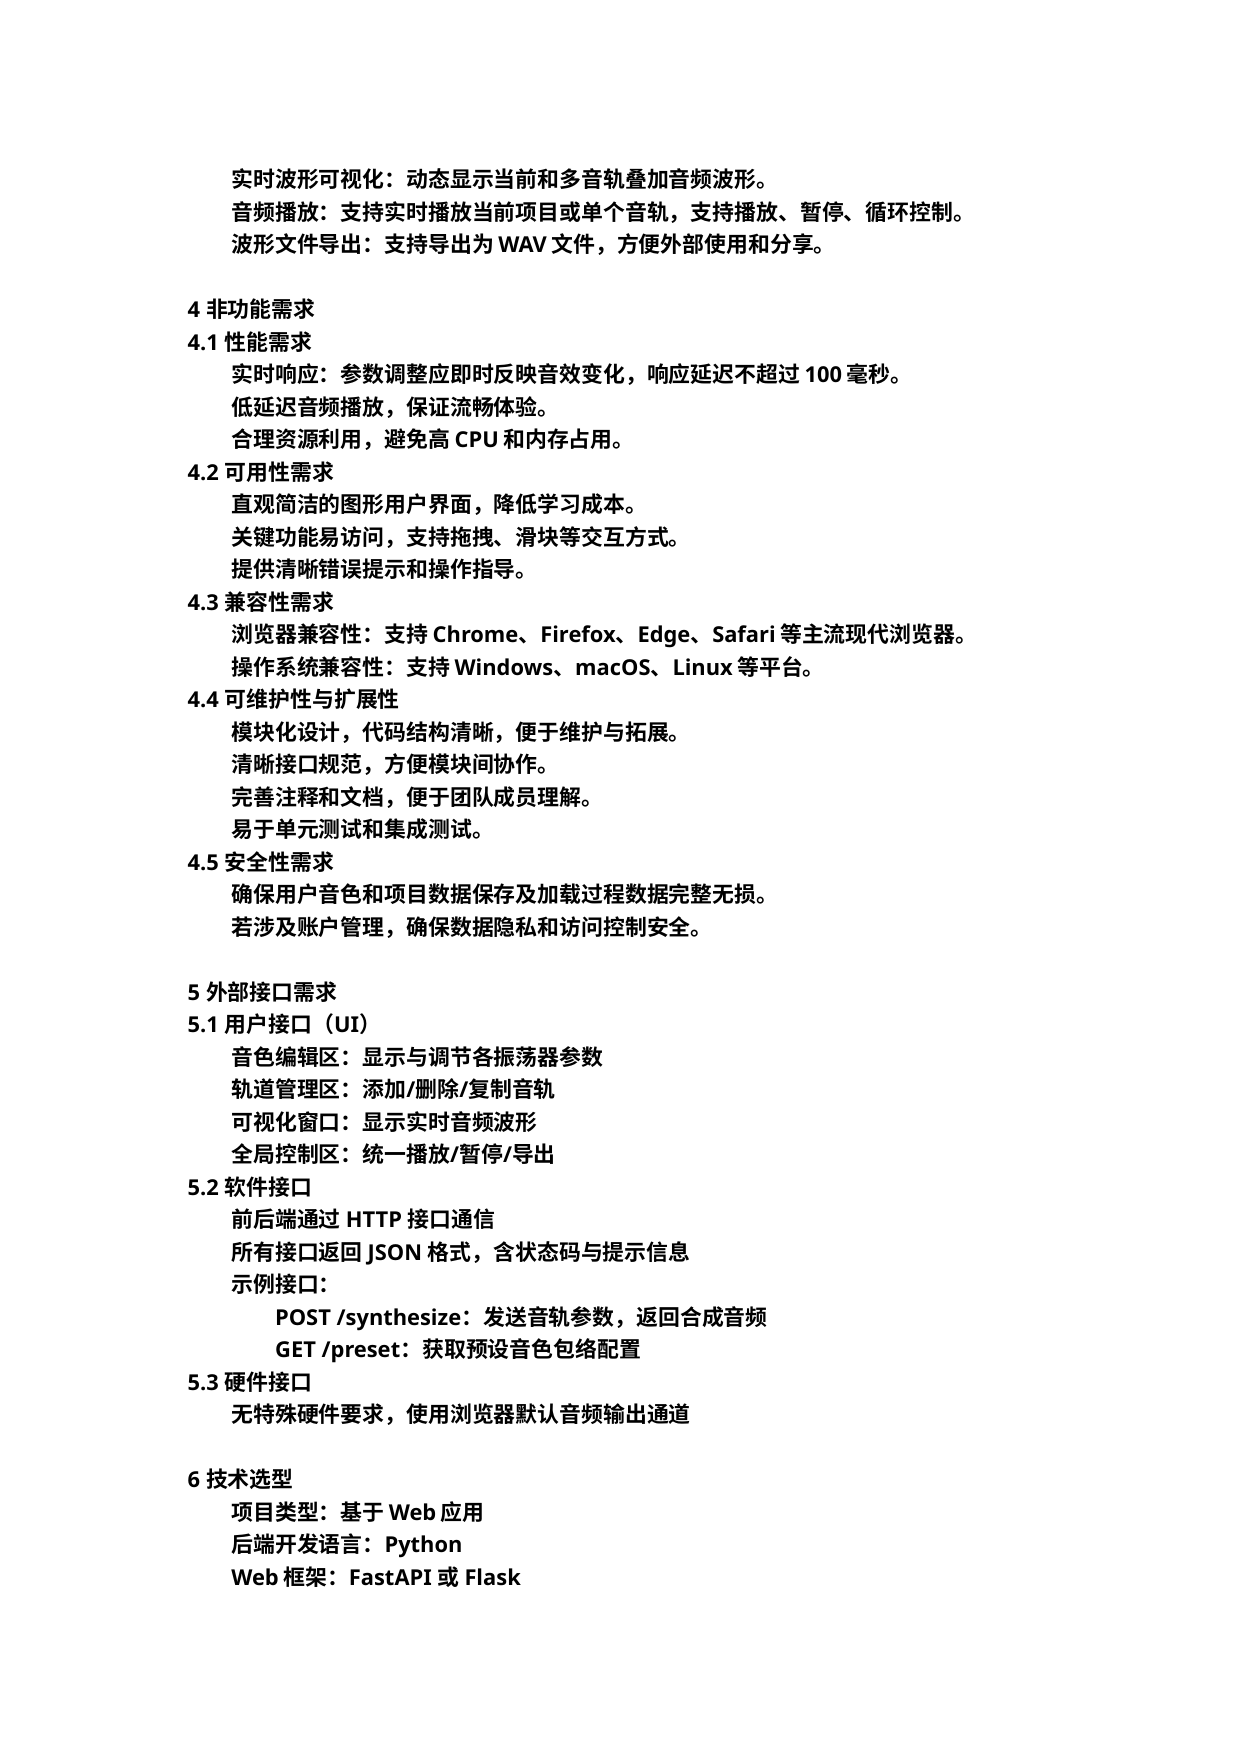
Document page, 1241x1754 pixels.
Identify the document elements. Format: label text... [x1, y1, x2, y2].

text POST /synthesize：发送音轨参数，返回合成音频 [187, 1299, 1053, 1332]
text 示例接口： [187, 1267, 1053, 1299]
text 可视化窗口：显示实时音频波形 [187, 1104, 1053, 1137]
text 4.4 可维护性与扩展性 [187, 682, 1053, 714]
text 5.2 软件接口 [187, 1169, 1053, 1202]
text 所有接口返回 JSON 格式，含状态码与提示信息 [187, 1234, 1053, 1267]
text 4.3 兼容性需求 [187, 584, 1053, 617]
text 清晰接口规范，方便模块间协作。 [187, 747, 1053, 779]
text 4.2 可用性需求 [187, 454, 1053, 487]
text 4.1 性能需求 [187, 324, 1053, 357]
text 4 非功能需求 [187, 292, 1053, 324]
text 后端开发语言：Python [187, 1527, 1053, 1559]
text 提供清晰错误提示和操作指导。 [187, 552, 1053, 584]
text 低延迟音频播放，保证流畅体验。 [187, 389, 1053, 422]
text 5 外部接口需求 [187, 974, 1053, 1007]
text 4.5 安全性需求 [187, 844, 1053, 877]
text 模块化设计，代码结构清晰，便于维护与拓展。 [187, 714, 1053, 747]
text 6 技术选型 [187, 1462, 1053, 1494]
text 直观简洁的图形用户界面，降低学习成本。 [187, 487, 1053, 519]
text 音色编辑区：显示与调节各振荡器参数 [187, 1039, 1053, 1072]
text 合理资源利用，避免高CPU和内存占用。 [187, 422, 1053, 454]
text 操作系统兼容性：支持Windows、macOS、Linux等平台。 [187, 649, 1053, 682]
text 实时波形可视化：动态显示当前和多音轨叠加音频波形。 [187, 162, 1053, 194]
text 轨道管理区：添加/删除/复制音轨 [187, 1072, 1053, 1104]
text 若涉及账户管理，确保数据隐私和访问控制安全。 [187, 909, 1053, 942]
text 关键功能易访问，支持拖拽、滑块等交互方式。 [187, 519, 1053, 552]
text 实时响应：参数调整应即时反映音效变化，响应延迟不超过100毫秒。 [187, 357, 1053, 389]
text 完善注释和文档，便于团队成员理解。 [187, 779, 1053, 812]
text 前后端通过 HTTP 接口通信 [187, 1202, 1053, 1234]
text GET /preset：获取预设音色包络配置 [187, 1332, 1053, 1364]
text 音频播放：支持实时播放当前项目或单个音轨，支持播放、暂停、循环控制。 [187, 194, 1053, 227]
text 项目类型：基于Web应用 [187, 1494, 1053, 1527]
text 5.3 硬件接口 [187, 1364, 1053, 1397]
text 5.1 用户接口（UI） [187, 1007, 1053, 1039]
text 全局控制区：统一播放/暂停/导出 [187, 1137, 1053, 1169]
text 波形文件导出：支持导出为WAV文件，方便外部使用和分享。 [187, 227, 1053, 259]
text 易于单元测试和集成测试。 [187, 812, 1053, 844]
text 浏览器兼容性：支持Chrome、Firefox、Edge、Safari等主流现代浏览器。 [187, 617, 1053, 649]
text 无特殊硬件要求，使用浏览器默认音频输出通道 [187, 1397, 1053, 1429]
text Web框架：FastAPI 或 Flask [187, 1559, 1053, 1592]
text 确保用户音色和项目数据保存及加载过程数据完整无损。 [187, 877, 1053, 909]
